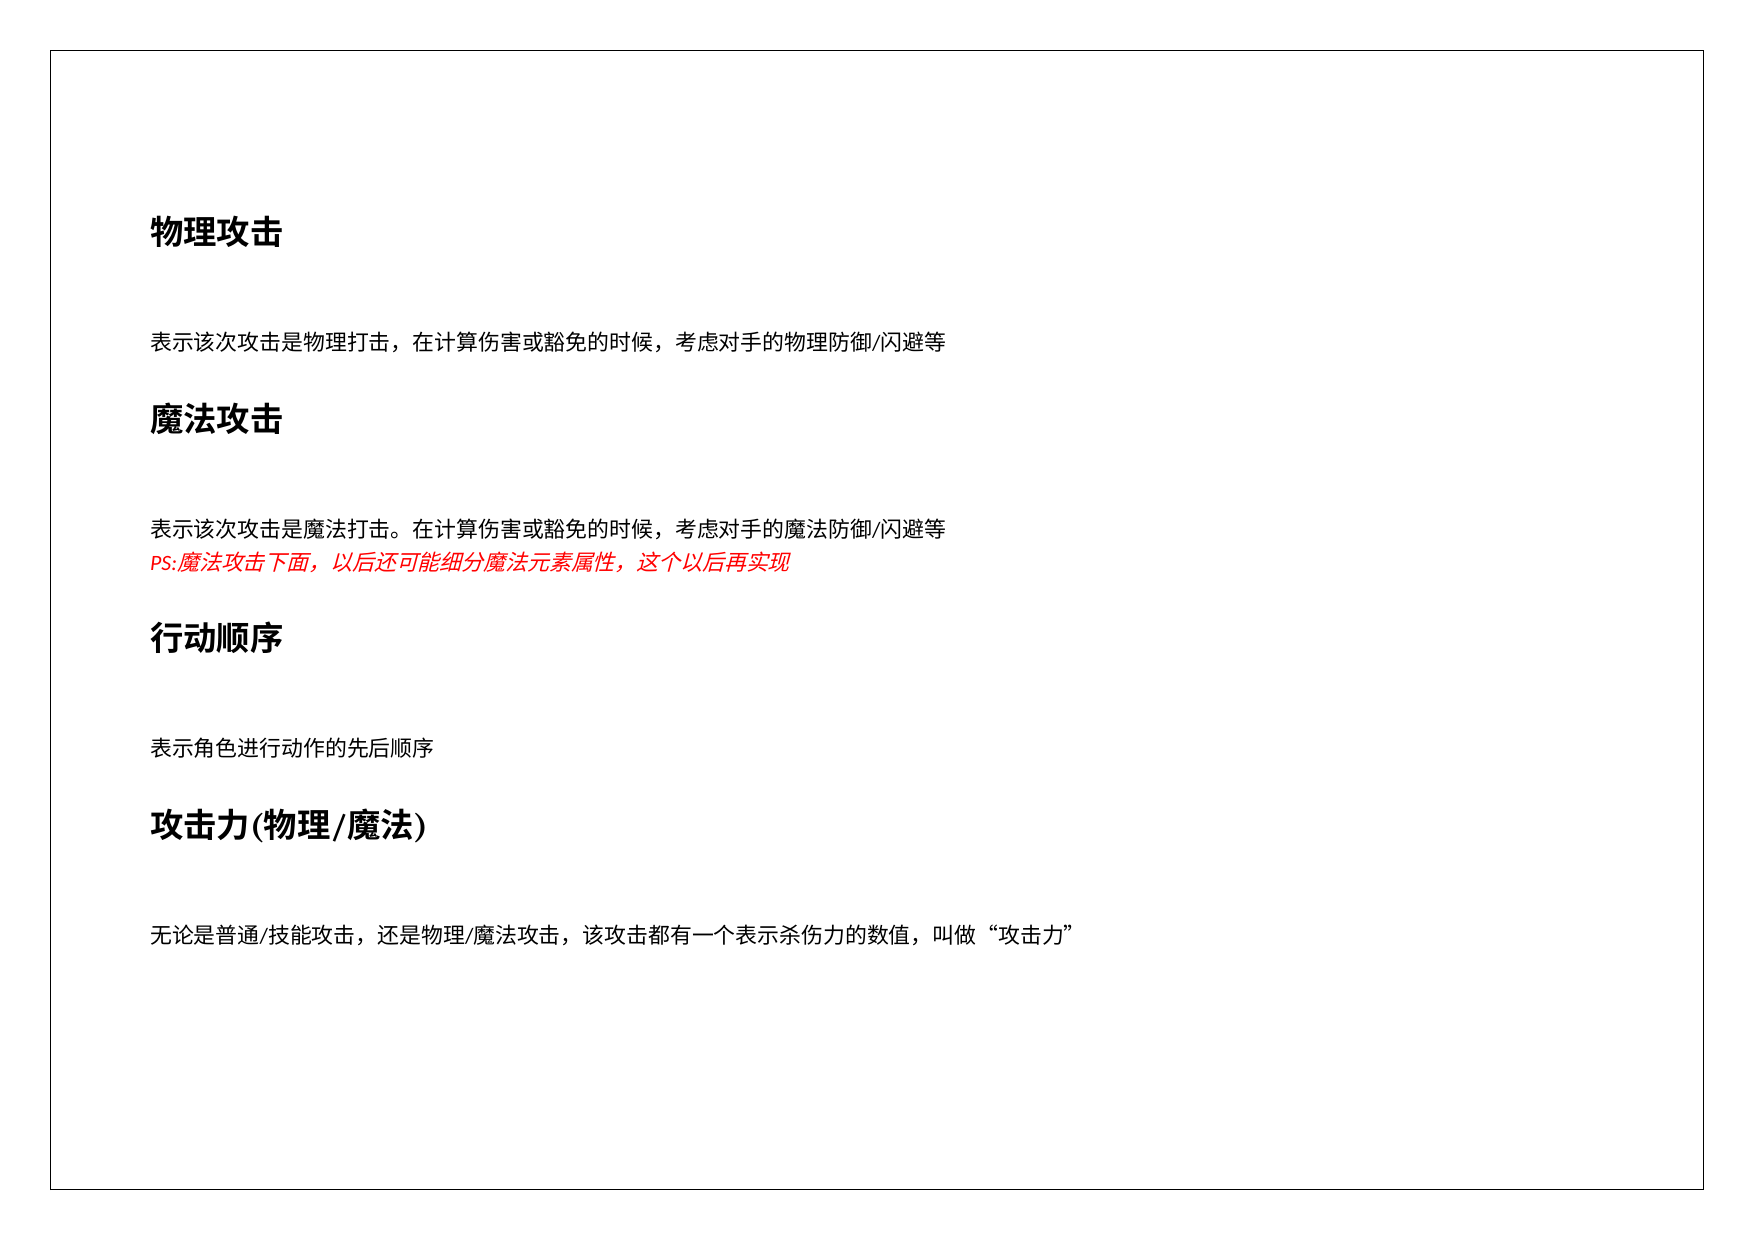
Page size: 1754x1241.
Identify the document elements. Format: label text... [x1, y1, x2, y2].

subtitle 行动顺序 [150, 604, 1604, 669]
text 表示该次攻击是魔法打击。在计算伤害或豁免的时候，考虑对手的魔法防御/闪避等 [150, 512, 1604, 544]
text PS:魔法攻击下面，以后还可能细分魔法元素属性，这个以后再实现 [150, 544, 1604, 577]
subtitle 魔法攻击 [150, 384, 1604, 449]
subtitle 物理攻击 [150, 198, 1604, 263]
text 无论是普通/技能攻击，还是物理/魔法攻击，该攻击都有一个表示杀伤力的数值，叫做“攻击力” [150, 918, 1604, 950]
subtitle 攻击力(物理/魔法) [150, 790, 1604, 855]
text 表示角色进行动作的先后顺序 [150, 731, 1604, 763]
text 表示该次攻击是物理打击，在计算伤害或豁免的时候，考虑对手的物理防御/闪避等 [150, 325, 1604, 357]
